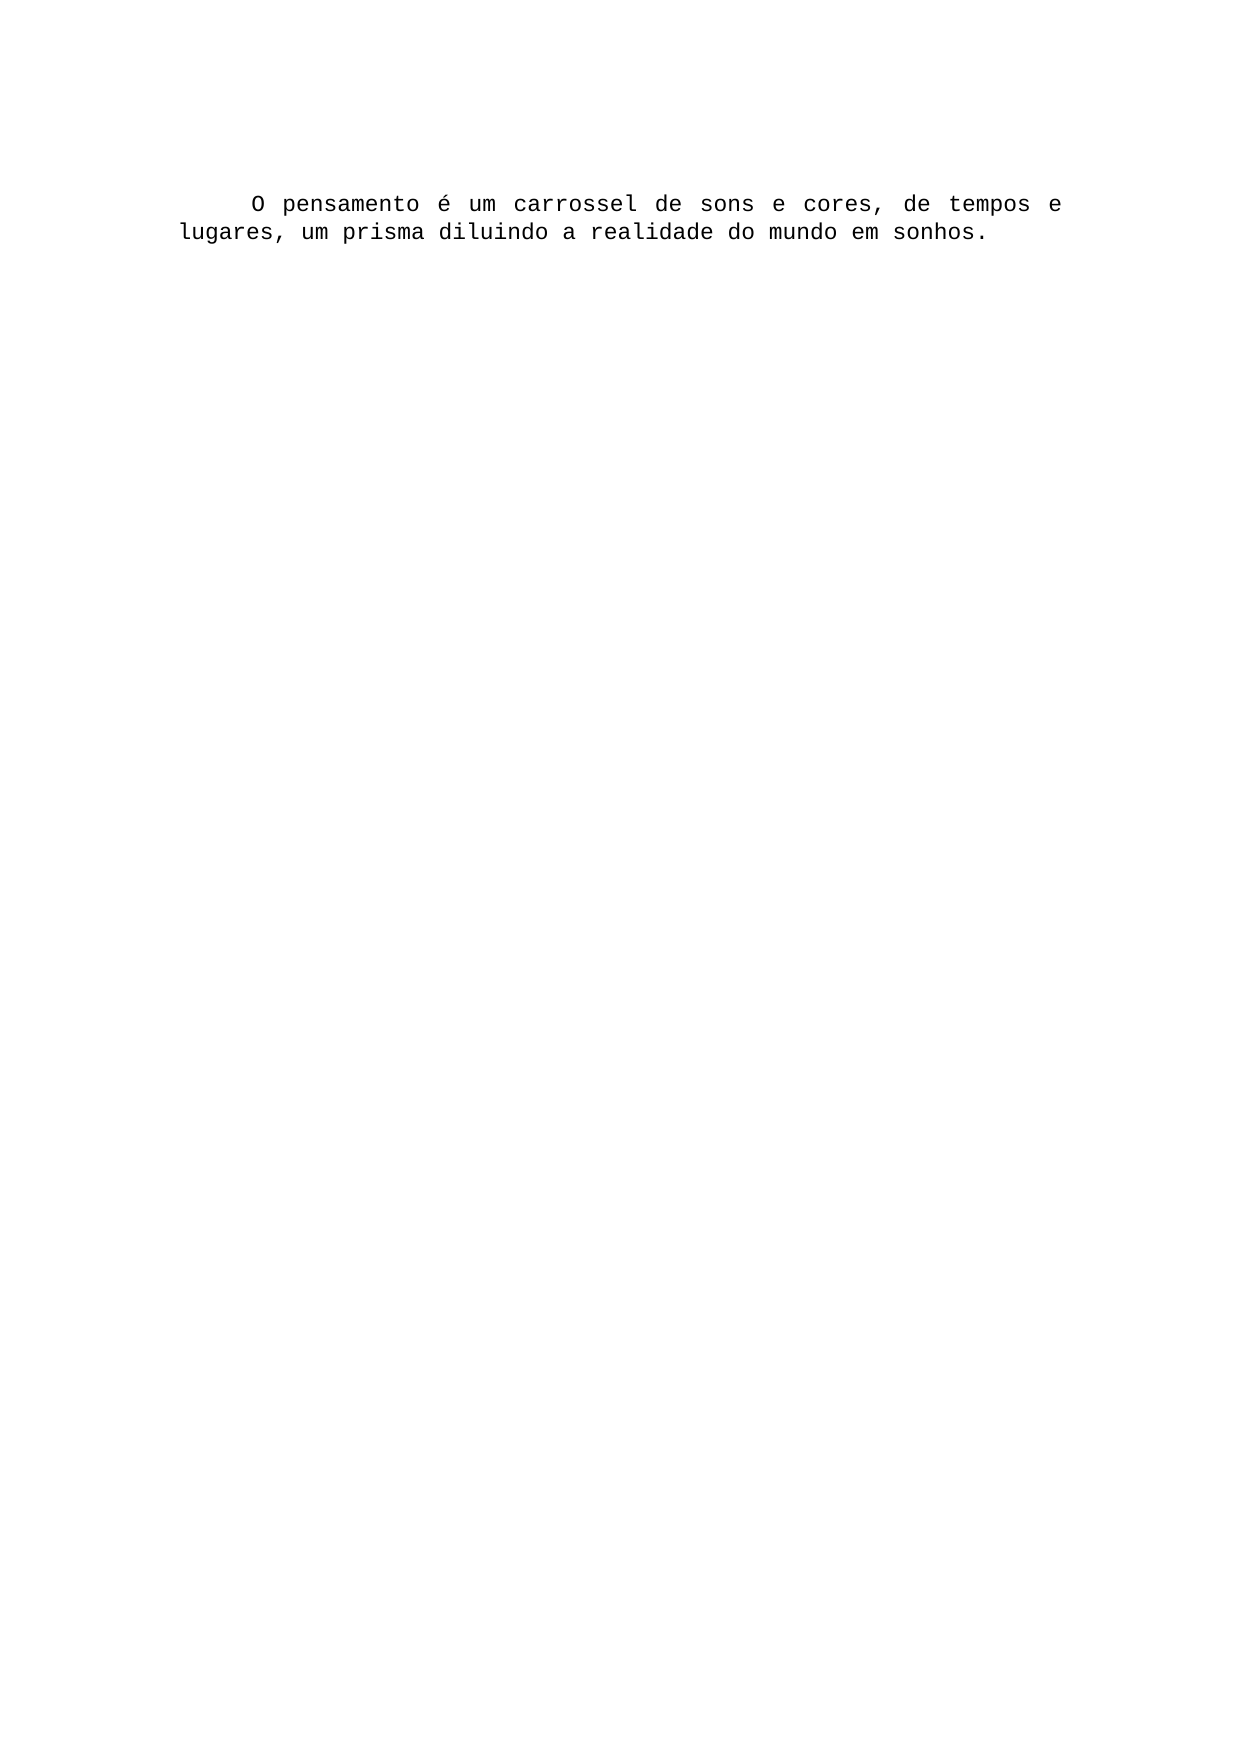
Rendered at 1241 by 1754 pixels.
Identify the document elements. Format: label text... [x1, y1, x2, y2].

text O pensamento é um carrossel de sons e cores, de tempos e lugares, um prisma diluindo a realidade do mundo em sonhos. [177, 192, 1063, 246]
